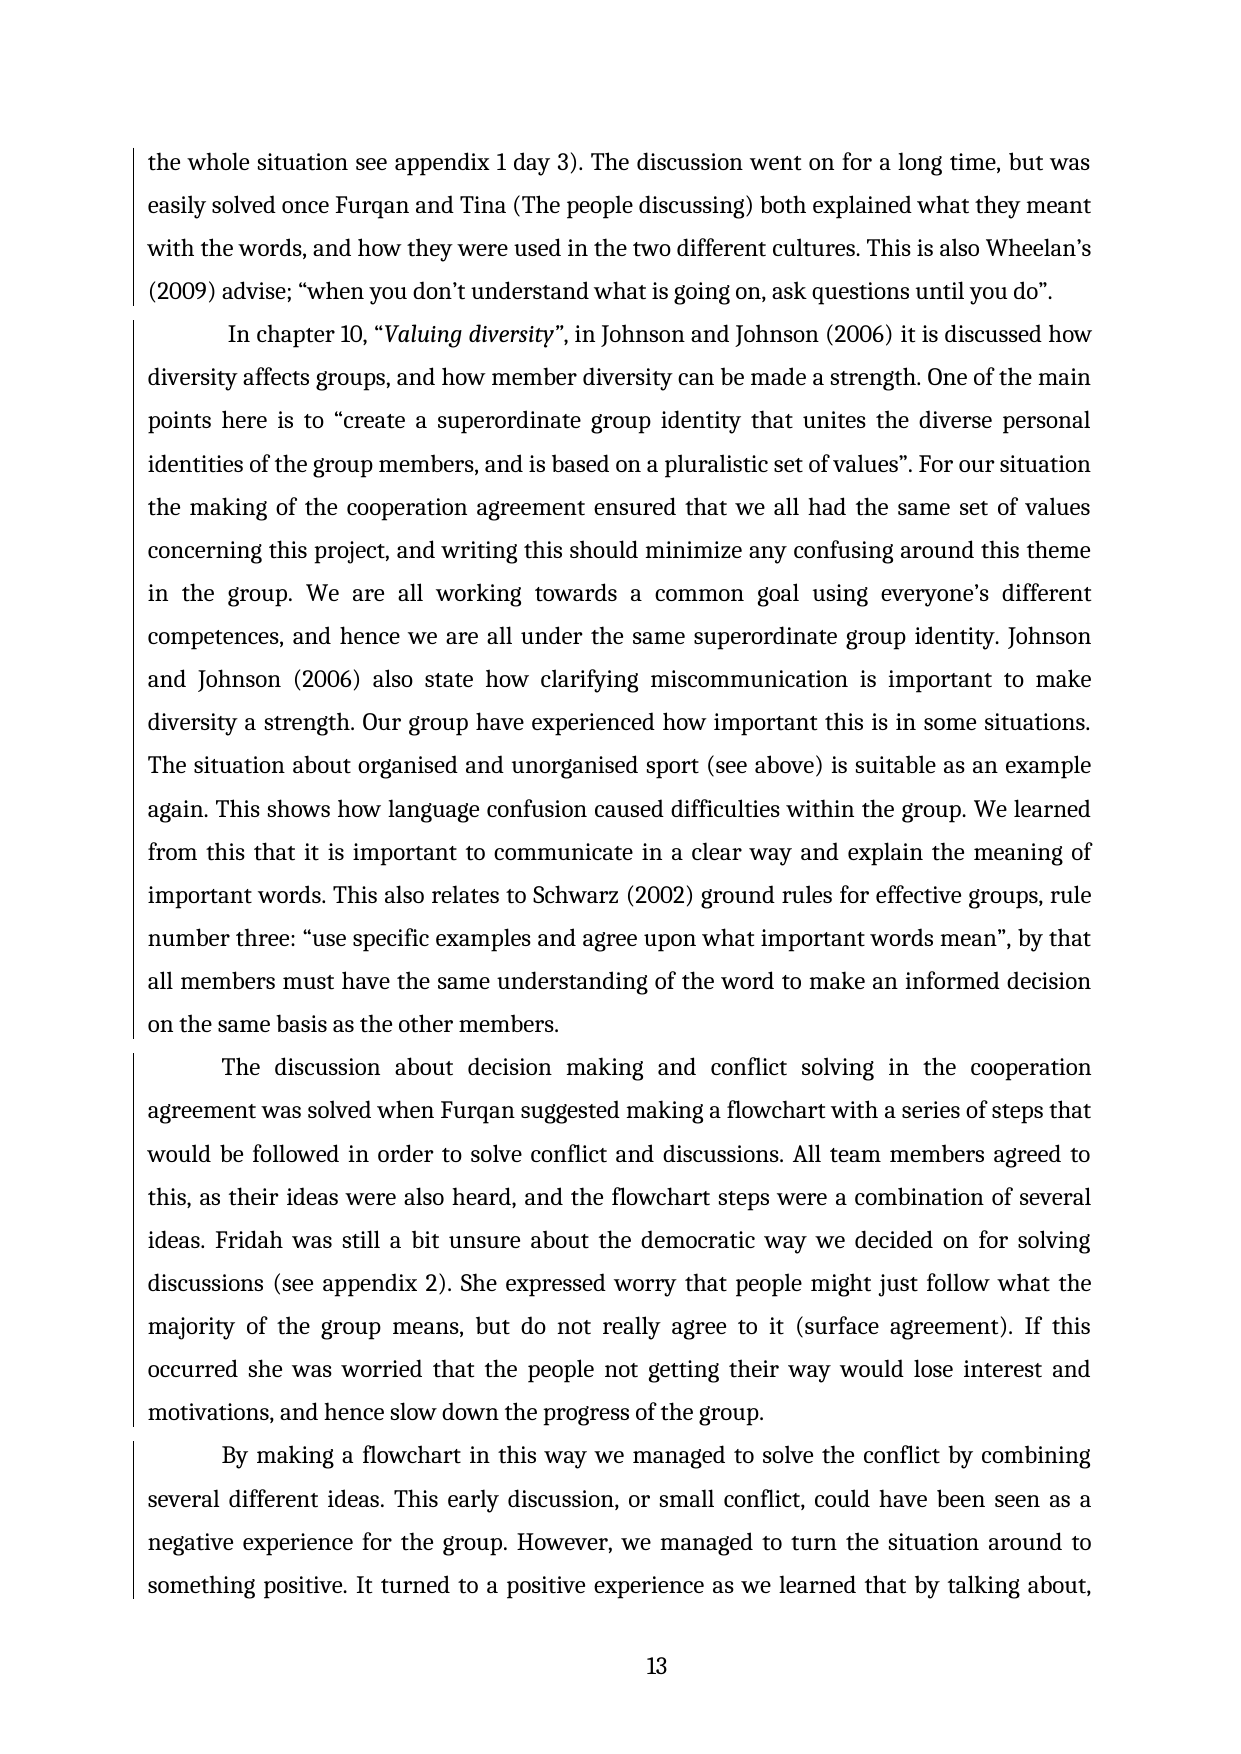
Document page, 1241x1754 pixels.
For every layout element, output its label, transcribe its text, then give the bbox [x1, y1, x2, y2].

text The discussion about decision making and conflict solving in the cooperation agreement was solved when Furqan suggested making a flowchart with a series of steps that would be followed in order to solve conflict and discussions. All team members agreed to this, as their ideas were also heard, and the flowchart steps were a combination of several ideas. Fridah was still a bit unsure about the democratic way we decided on for solving discussions (see appendix 2). She expressed worry that people might just follow what the majority of the group means, but do not really agree to it (surface agreement). If this occurred she was worried that the people not getting their way would lose interest and motivations, and hence slow down the progress of the group. [148, 1053, 1093, 1427]
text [148, 1441, 1093, 1599]
text In chapter 10, “Valuing diversity”, in Johnson and Johnson (2006) it is discussed how diversity affects groups, and how member diversity can be made a strength. One of the main points here is to “create a superordinate group identity that unites the diverse personal identities of the group members, and is based on a pluralistic set of values”. For our situation the making of the cooperation agreement ensured that we all had the same set of values concerning this project, and writing this should minimize any confusing around this theme in the group. We are all working towards a common goal using everyone’s different competences, and hence we are all under the same superordinate group identity. Johnson and Johnson (2006) also state how clarifying miscommunication is important to make diversity a strength. Our group have experienced how important this is in some situations. The situation about organised and unorganised sport (see above) is suitable as an example again. This shows how language confusion caused difficulties within the group. We learned from this that it is important to communicate in a clear way and explain the meaning of important words. This also relates to Schwarz (2002) ground rules for effective groups, rule number three: “use specific examples and agree upon what important words mean”, by that all members must have the same understanding of the word to make an informed decision on the same basis as the other members. [148, 320, 1093, 1039]
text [148, 148, 1093, 306]
